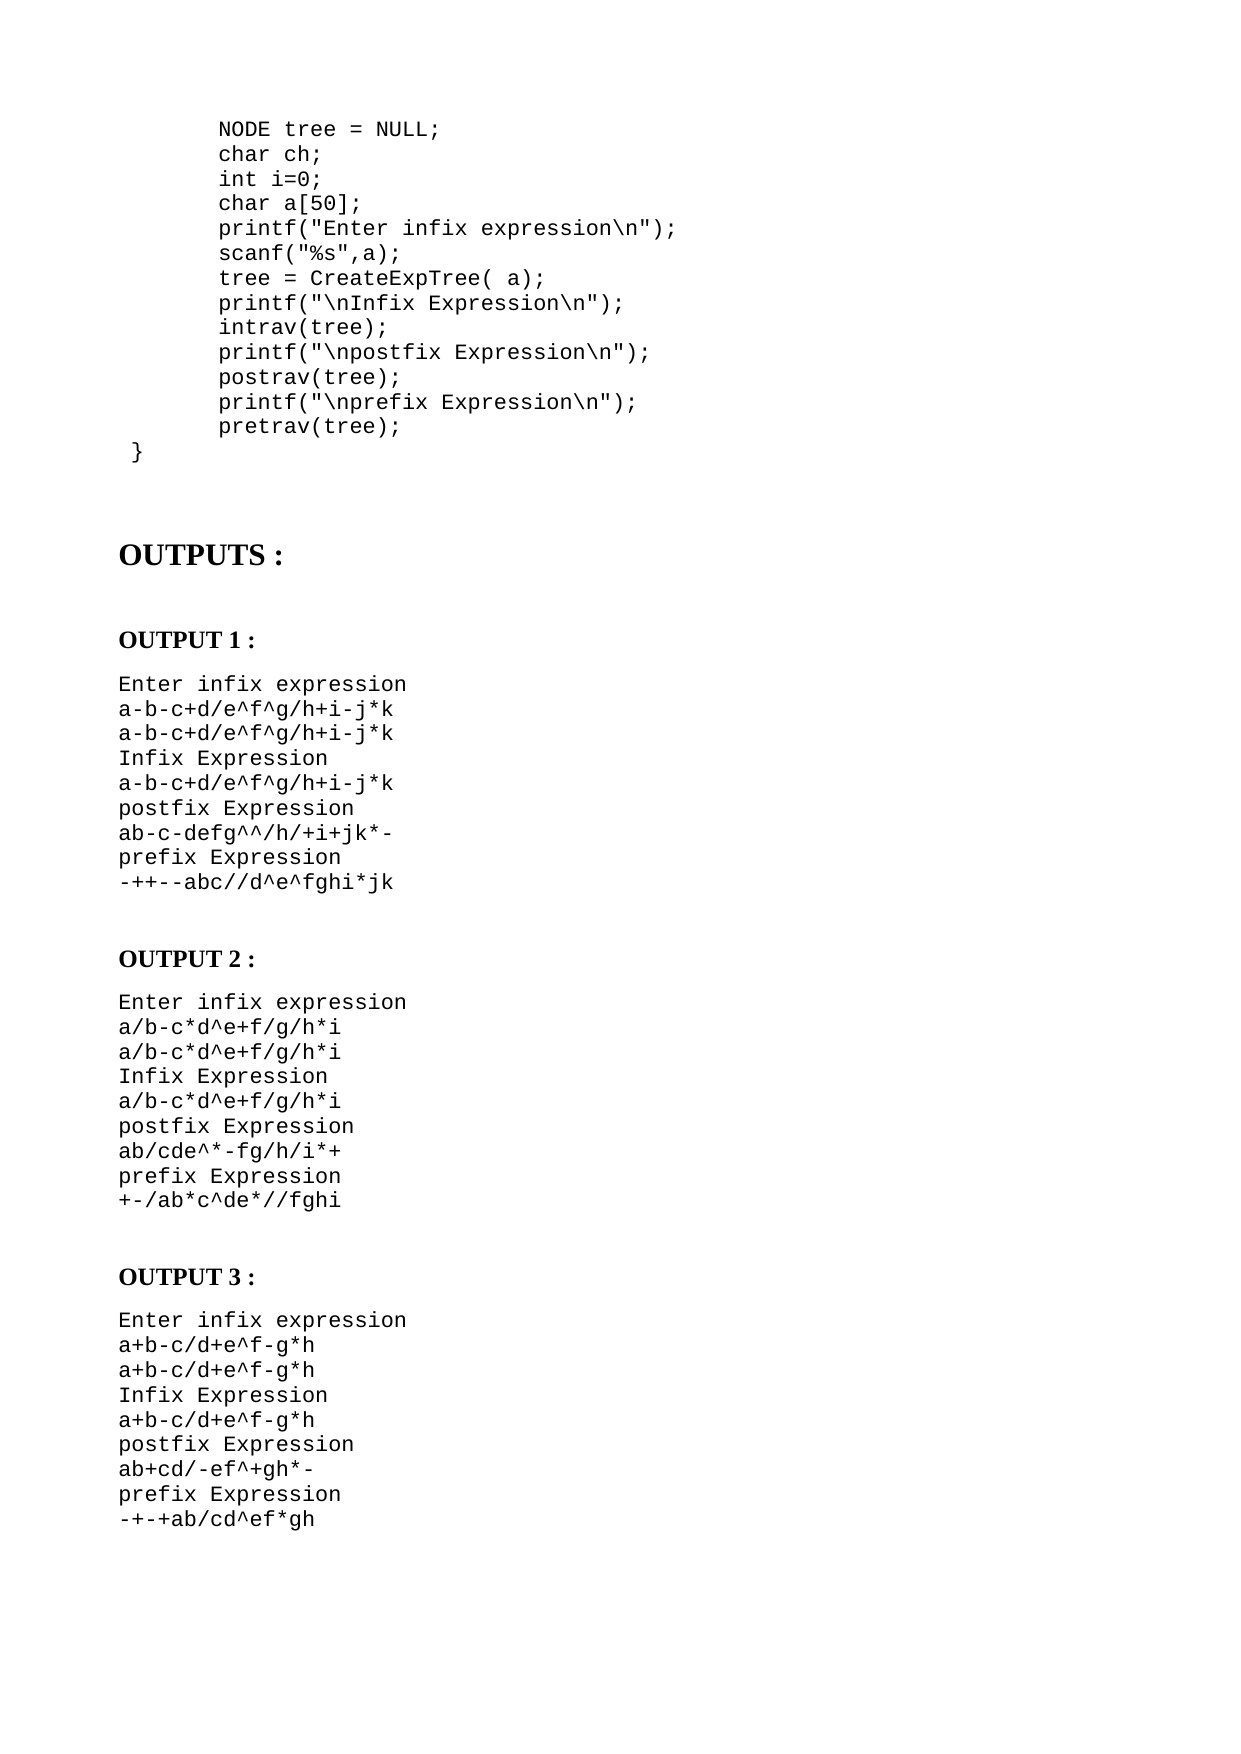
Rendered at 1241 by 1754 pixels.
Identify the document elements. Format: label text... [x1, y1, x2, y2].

text scanf("%s",a); [118, 242, 1122, 267]
text a/b-c*d^e+f/g/h*i [118, 1041, 1122, 1066]
text a-b-c+d/e^f^g/h+i-j*k [118, 772, 1122, 797]
text a+b-c/d+e^f-g*h [118, 1334, 1122, 1359]
text printf("\nprefix Expression\n"); [118, 391, 1122, 416]
text ab/cde^*-fg/h/i*+ [118, 1140, 1122, 1165]
text Infix Expression [118, 1384, 1122, 1409]
text -++--abc//d^e^fghi*jk [118, 871, 1122, 896]
text prefix Expression [118, 1165, 1122, 1189]
text int i=0; [118, 168, 1122, 192]
text OUTPUT 2 : [118, 944, 1122, 972]
text NODE tree = NULL; [118, 118, 1122, 143]
text tree = CreateExpTree( a); [118, 267, 1122, 292]
text ab-c-defg^^/h/+i+jk*- [118, 822, 1122, 846]
text ab+cd/-ef^+gh*- [118, 1458, 1122, 1483]
text a+b-c/d+e^f-g*h [118, 1409, 1122, 1433]
text +-/ab*c^de*//fghi [118, 1189, 1122, 1214]
text prefix Expression [118, 1483, 1122, 1508]
text Enter infix expression [118, 673, 1122, 698]
text char ch; [118, 143, 1122, 168]
text char a[50]; [118, 192, 1122, 217]
text -+-+ab/cd^ef*gh [118, 1508, 1122, 1533]
text prefix Expression [118, 846, 1122, 871]
text Infix Expression [118, 747, 1122, 772]
text a/b-c*d^e+f/g/h*i [118, 1016, 1122, 1041]
text a-b-c+d/e^f^g/h+i-j*k [118, 698, 1122, 722]
text pretrav(tree); [118, 416, 1122, 440]
text OUTPUT 3 : [118, 1262, 1122, 1291]
text } [118, 440, 1122, 465]
text Enter infix expression [118, 1309, 1122, 1334]
text postfix Expression [118, 1433, 1122, 1458]
text a-b-c+d/e^f^g/h+i-j*k [118, 722, 1122, 747]
text a+b-c/d+e^f-g*h [118, 1359, 1122, 1384]
text printf("\nInfix Expression\n"); [118, 292, 1122, 316]
text a/b-c*d^e+f/g/h*i [118, 1090, 1122, 1115]
text postrav(tree); [118, 366, 1122, 391]
text OUTPUT 1 : [118, 592, 1122, 654]
text Enter infix expression [118, 991, 1122, 1016]
text printf("Enter infix expression\n"); [118, 217, 1122, 242]
text postfix Expression [118, 1115, 1122, 1140]
text OUTPUTS : [118, 536, 1122, 572]
text postfix Expression [118, 797, 1122, 822]
text printf("\npostfix Expression\n"); [118, 341, 1122, 366]
text Infix Expression [118, 1066, 1122, 1090]
text intrav(tree); [118, 316, 1122, 341]
